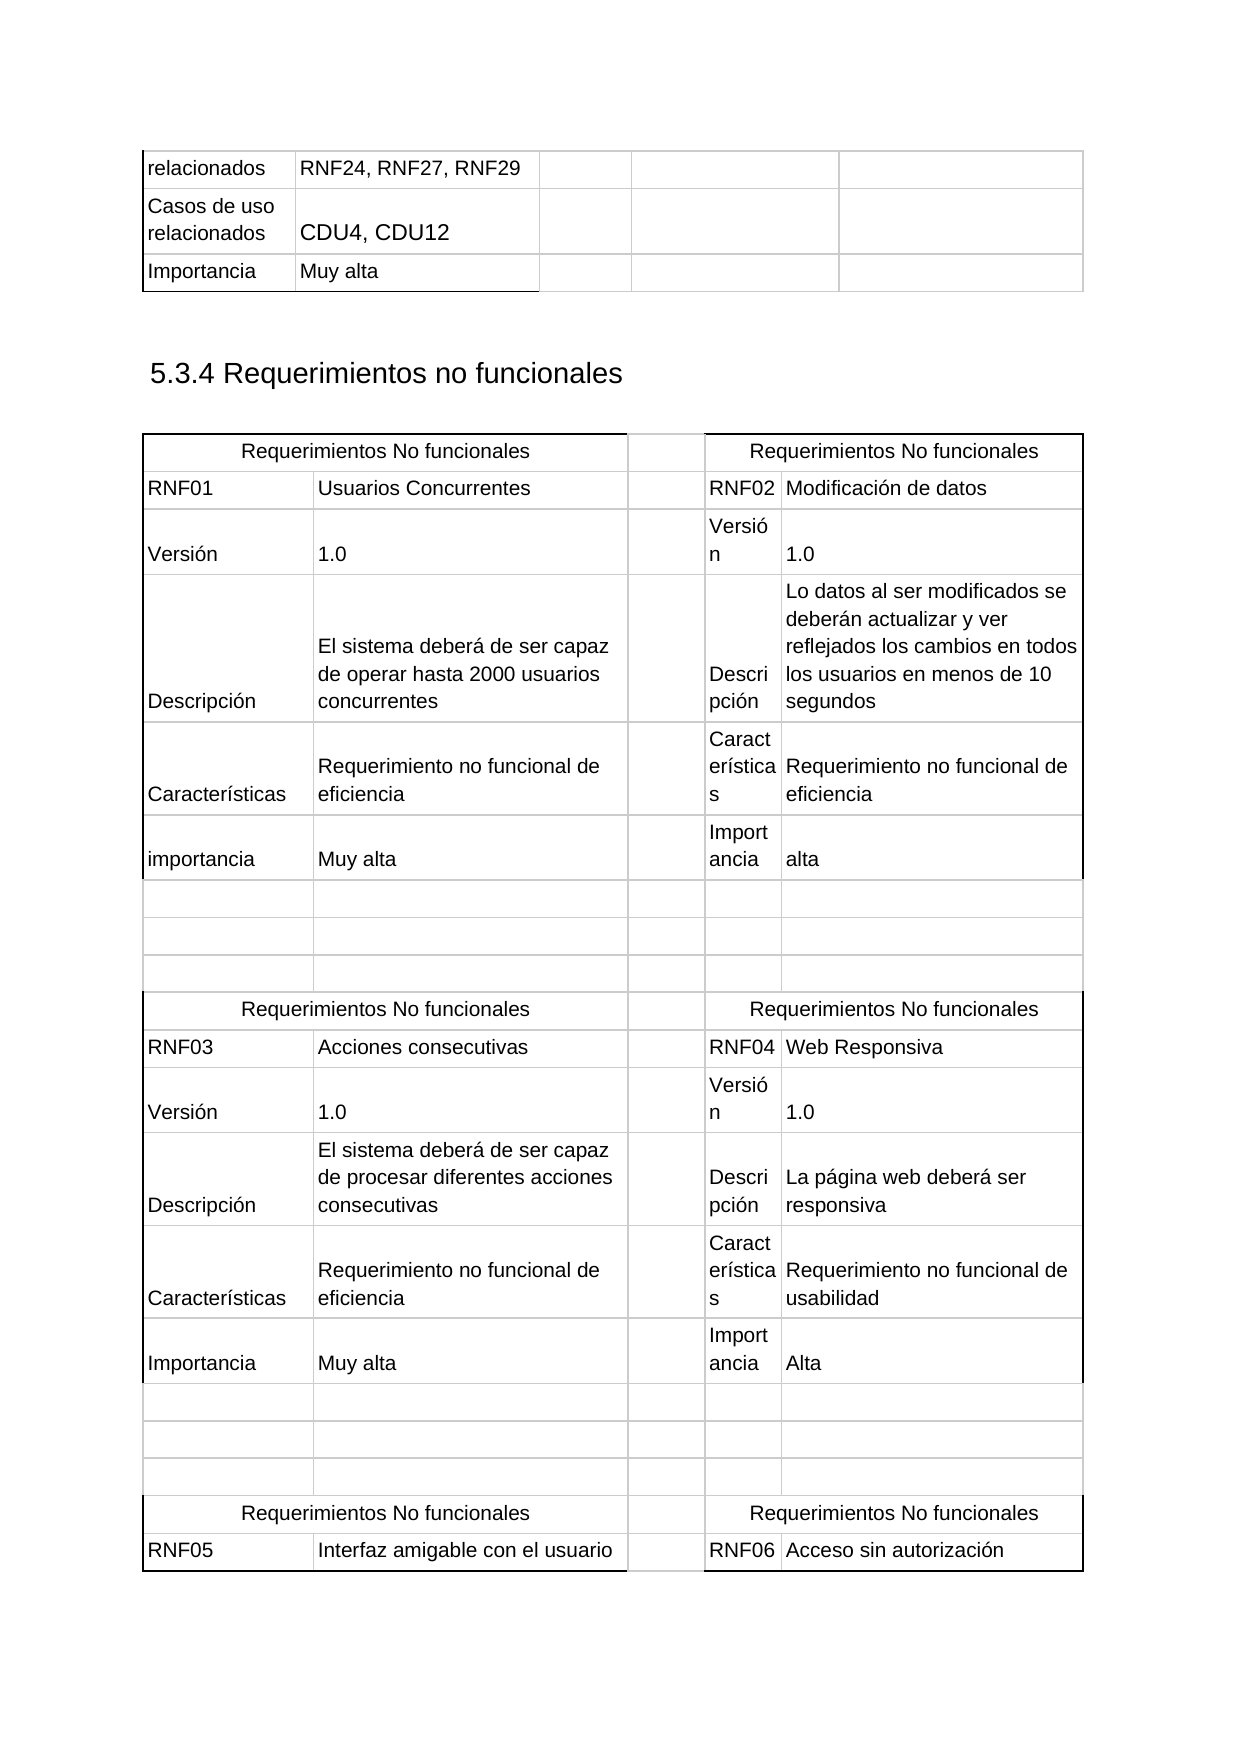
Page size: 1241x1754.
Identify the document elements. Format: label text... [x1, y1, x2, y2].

table_cell [632, 255, 838, 291]
table_cell [629, 1459, 704, 1495]
table_cell Requerimientos No funcionales [706, 993, 1082, 1029]
table_cell CDU4, CDU12 [296, 189, 539, 253]
table_header Requerimientos No funcionales [706, 435, 1082, 471]
table_cell Versión [706, 1068, 781, 1132]
table_cell Requerimiento no funcional de eficiencia [314, 723, 627, 814]
table_cell [629, 1496, 704, 1532]
table_cell RNF05 [144, 1534, 313, 1570]
table_cell Características [144, 723, 313, 814]
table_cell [296, 152, 539, 188]
table_cell Casos de uso relacionados [144, 189, 295, 253]
table_cell Acciones consecutivas [314, 1031, 627, 1067]
table_cell [629, 1133, 704, 1224]
table_cell [629, 510, 704, 573]
table_cell 1.0 [314, 510, 627, 573]
table_cell [314, 956, 627, 991]
table_cell Requerimientos No funcionales [144, 1496, 627, 1532]
table_cell Requerimiento no funcional de usabilidad [782, 1226, 1082, 1317]
table_cell [706, 1422, 781, 1457]
table_cell Modificación de datos [782, 472, 1082, 508]
table_cell Descripción [144, 575, 313, 721]
table_cell [782, 918, 1082, 954]
table_cell [629, 1226, 704, 1317]
table_cell [629, 816, 704, 879]
table_cell Descripción [706, 1133, 781, 1224]
table_cell [540, 189, 631, 253]
table_cell [632, 189, 838, 253]
table_cell Descripción [144, 1133, 313, 1224]
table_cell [144, 152, 295, 188]
table_cell [314, 1384, 627, 1420]
table_cell Alta [782, 1319, 1082, 1382]
table_cell Usuarios Concurrentes [314, 472, 627, 508]
table_cell [629, 881, 704, 916]
table_cell Importancia [706, 816, 781, 879]
table_cell Características [144, 1226, 313, 1317]
table_cell [629, 1384, 704, 1420]
table_cell El sistema deberá de ser capaz de operar hasta 2000 usuarios concurrentes [314, 575, 627, 721]
table_cell Requerimientos No funcionales [706, 1496, 1082, 1532]
table_cell Importancia [144, 255, 295, 291]
table_cell [540, 152, 631, 188]
table_cell [632, 152, 838, 188]
table_cell [840, 255, 1082, 291]
table_cell Descripción [706, 575, 781, 721]
table_cell El sistema deberá de ser capaz de procesar diferentes acciones consecutivas [314, 1133, 627, 1224]
table_cell Muy alta [314, 1319, 627, 1382]
table_cell Requerimiento no funcional de eficiencia [314, 1226, 627, 1317]
table_cell [706, 956, 781, 991]
table_cell Importancia [144, 1319, 313, 1382]
table_cell Requerimientos No funcionales [144, 993, 627, 1029]
table_cell Muy alta [314, 816, 627, 879]
table_cell Requerimiento no funcional de eficiencia [782, 723, 1082, 814]
table_cell Versión [706, 510, 781, 573]
table_cell [314, 1459, 627, 1495]
table_cell Características [706, 723, 781, 814]
table_cell [629, 1068, 704, 1132]
table_cell Versión [144, 1068, 313, 1132]
table_cell [314, 1422, 627, 1457]
table_header [629, 435, 704, 471]
table_cell [782, 1459, 1082, 1495]
table_cell Muy alta [296, 255, 539, 291]
table_cell [782, 1422, 1082, 1457]
table_cell [144, 1422, 313, 1457]
table_cell [629, 1319, 704, 1382]
table_cell 1.0 [782, 510, 1082, 573]
table_cell [144, 1459, 313, 1495]
table_cell RNF03 [144, 1031, 313, 1067]
table_cell alta [782, 816, 1082, 879]
table_cell [629, 918, 704, 954]
table_cell [540, 255, 631, 291]
table_cell [314, 881, 627, 916]
table_cell [629, 1031, 704, 1067]
table_cell importancia [144, 816, 313, 879]
table_cell [629, 472, 704, 508]
table_cell [314, 918, 627, 954]
table_cell [629, 993, 704, 1029]
table_cell [629, 723, 704, 814]
table_cell [782, 1384, 1082, 1420]
table_cell Importancia [706, 1319, 781, 1382]
table_cell Acceso sin autorización [782, 1534, 1082, 1570]
table_cell [144, 956, 313, 991]
table_cell [629, 575, 704, 721]
table_cell RNF02 [706, 472, 781, 508]
table_header Requerimientos No funcionales [144, 435, 627, 471]
table_cell Interfaz amigable con el usuario [314, 1534, 627, 1570]
table_cell [782, 956, 1082, 991]
table_cell Versión [144, 510, 313, 573]
table_cell [840, 152, 1082, 188]
table_cell [629, 956, 704, 991]
table_cell [840, 189, 1082, 253]
table_cell [144, 881, 313, 916]
table_cell [629, 1534, 704, 1570]
table_cell [706, 1459, 781, 1495]
table_cell [144, 918, 313, 954]
table_cell [706, 918, 781, 954]
table_cell RNF06 [706, 1534, 781, 1570]
table_cell 1.0 [314, 1068, 627, 1132]
table_cell RNF04 [706, 1031, 781, 1067]
table_cell [706, 881, 781, 916]
table_cell RNF01 [144, 472, 313, 508]
table_cell [782, 881, 1082, 916]
table_cell La página web deberá ser responsiva [782, 1133, 1082, 1224]
table_cell Lo datos al ser modificados se deberán actualizar y ver reflejados los cambios en todos los usuarios en menos de 10 segundos [782, 575, 1082, 721]
table_cell Características [706, 1226, 781, 1317]
table_cell [144, 1384, 313, 1420]
table_cell [706, 1384, 781, 1420]
table_cell [629, 1422, 704, 1457]
subtitle 5.3.4 Requerimientos no funcionales [150, 356, 1090, 389]
table_cell 1.0 [782, 1068, 1082, 1132]
table_cell Web Responsiva [782, 1031, 1082, 1067]
